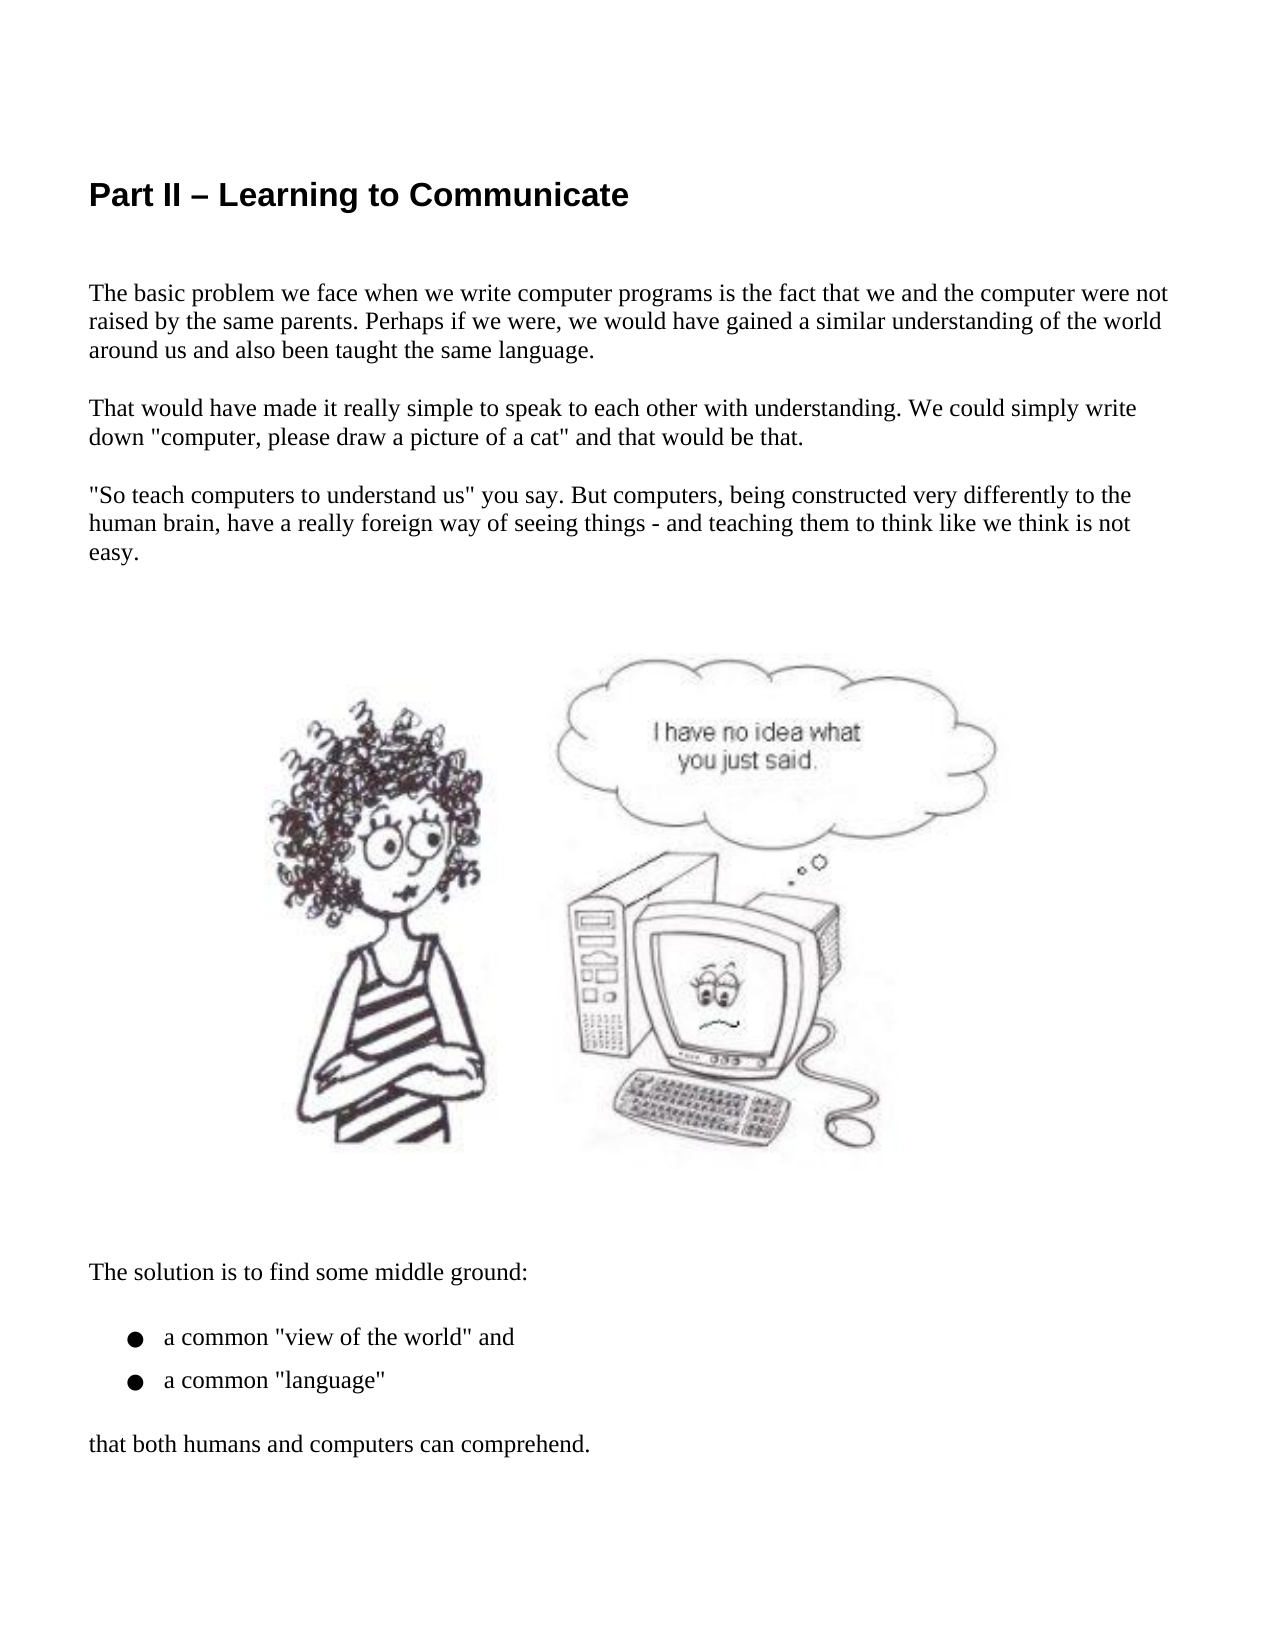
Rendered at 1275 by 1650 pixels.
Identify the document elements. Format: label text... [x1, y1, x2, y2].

text That would have made it really simple to speak to each other with understanding. We could simply write down "computer, please draw a picture of a cat" and that would be that. [89, 393, 1186, 451]
text "So teach computers to understand us" you say. But computers, being constructed very differently to the human brain, have a really foreign way of seeing things - and teaching them to think like we think is not easy. [89, 480, 1186, 566]
picture [264, 653, 1011, 1170]
text The solution is to find some middle ground: [89, 1257, 1186, 1286]
list a common "view of the world" and [126, 1315, 1186, 1357]
list a common "language" [126, 1357, 1186, 1400]
subtitle Part II – Learning to Communicate [89, 175, 1186, 213]
text The basic problem we face when we write computer programs is the fact that we and the computer were not raised by the same parents. Perhaps if we were, we would have gained a similar understanding of the world around us and also been taught the same language. [89, 278, 1186, 364]
text that both humans and computers can comprehend. [89, 1429, 1186, 1458]
